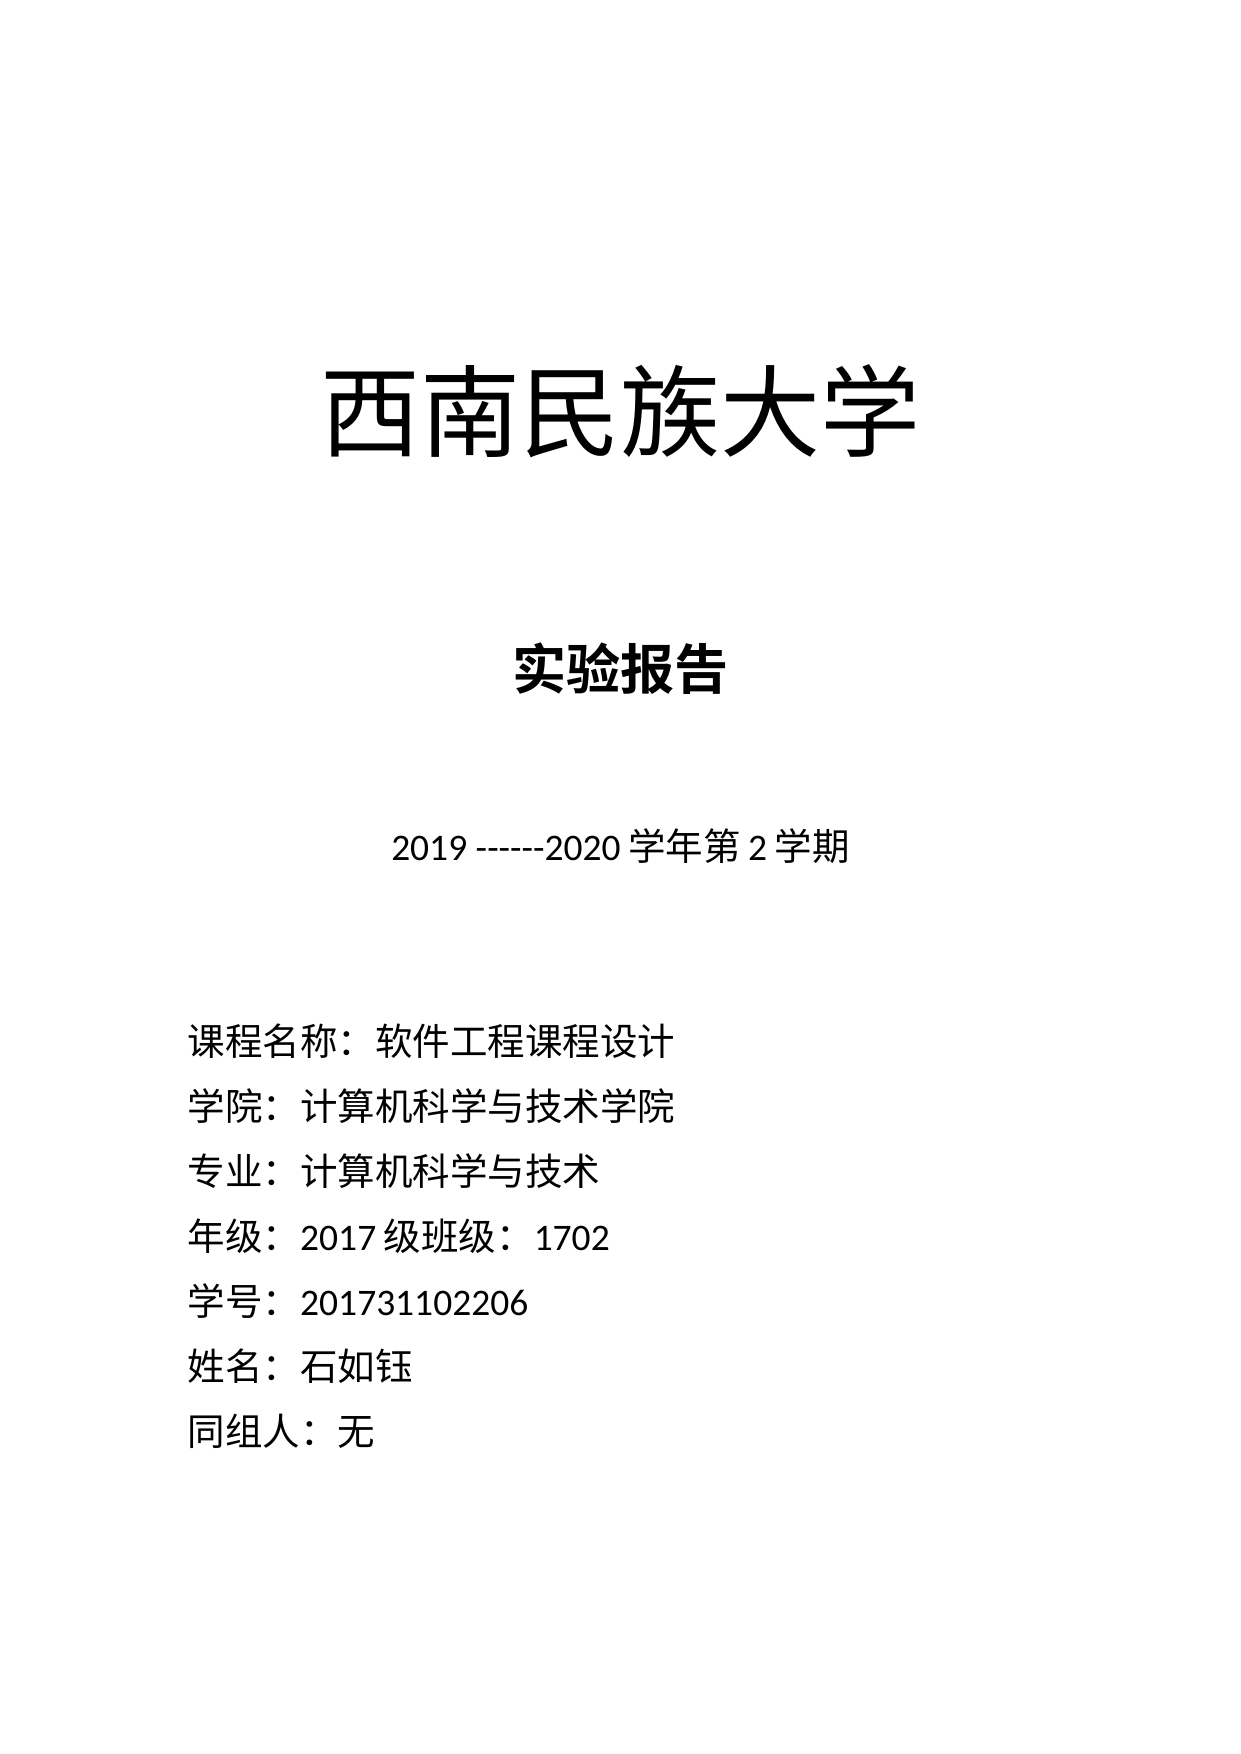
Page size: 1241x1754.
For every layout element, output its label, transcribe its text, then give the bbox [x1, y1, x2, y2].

text 课程名称：软件工程课程设计 [187, 1007, 1053, 1072]
text 姓名：石如钰 [187, 1332, 1053, 1397]
text 2019 ------2020学年第2学期 [187, 812, 1053, 877]
text 年级：2017级班级：1702 [187, 1202, 1053, 1267]
text 学院：计算机科学与技术学院 [187, 1072, 1053, 1137]
text 西南民族大学 [187, 324, 1053, 487]
text 同组人：无 [187, 1397, 1053, 1462]
text 实验报告 [187, 617, 1053, 714]
text 学号：201731102206 [187, 1267, 1053, 1332]
text 专业：计算机科学与技术 [187, 1137, 1053, 1202]
